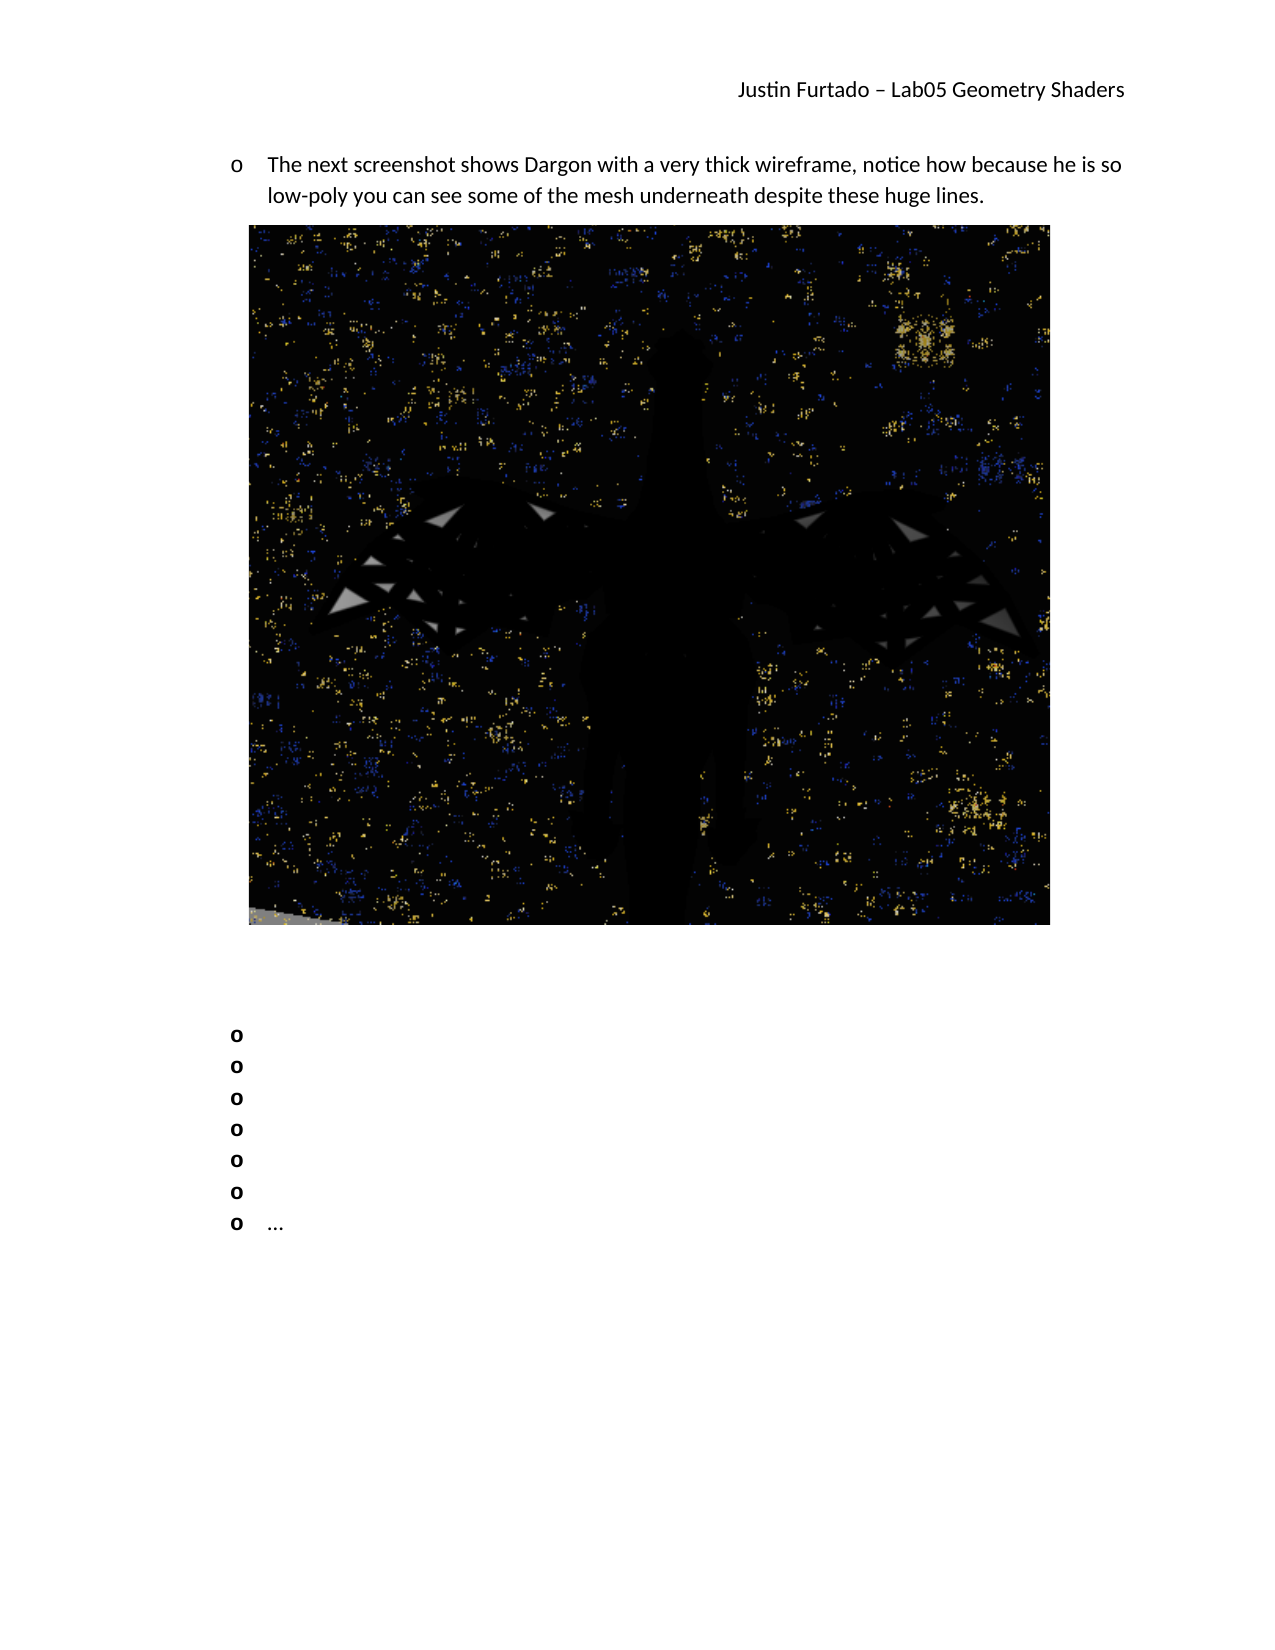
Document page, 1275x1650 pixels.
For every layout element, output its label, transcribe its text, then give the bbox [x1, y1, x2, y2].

picture [248, 225, 1050, 925]
list … [230, 1208, 1125, 1237]
list The next screenshot shows Dargon with a very thick wireframe, notice how because he is so low-poly you can see some of the mesh underneath despite these huge lines. [230, 150, 1125, 209]
